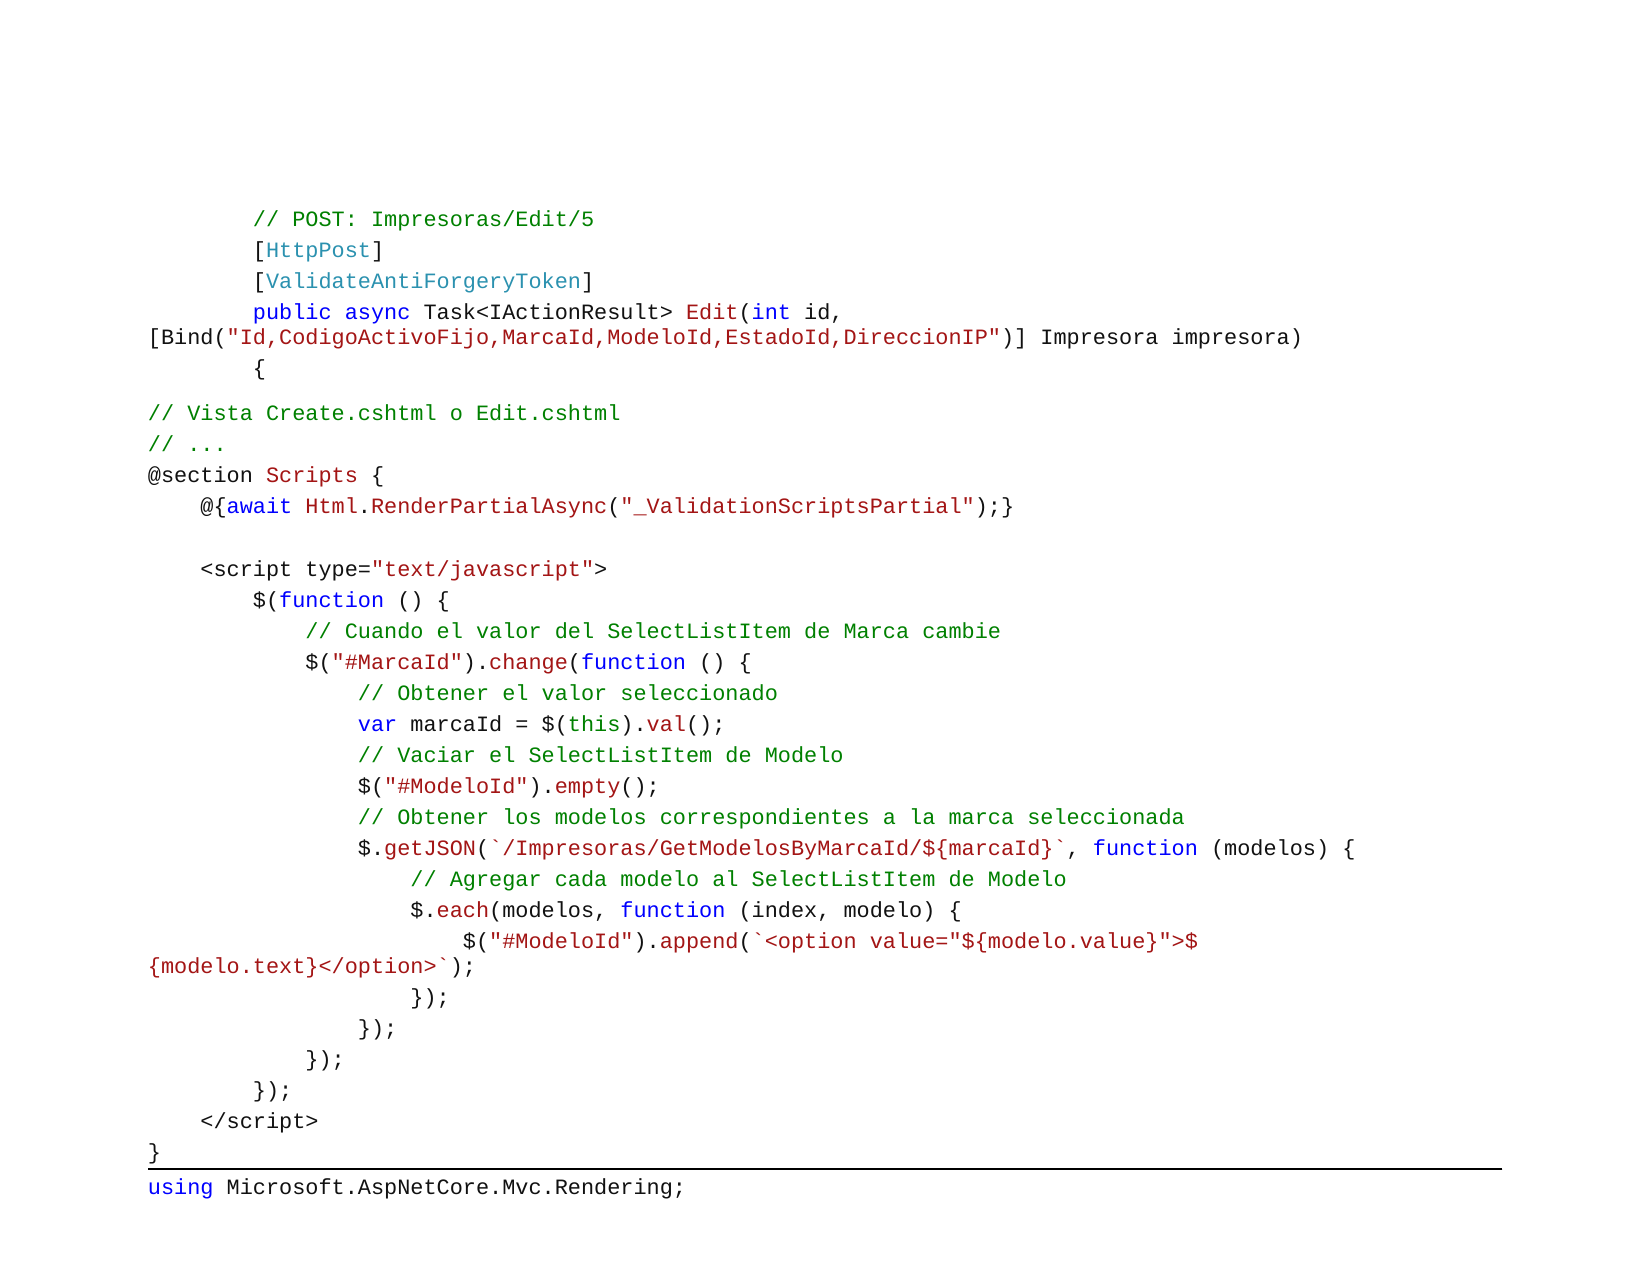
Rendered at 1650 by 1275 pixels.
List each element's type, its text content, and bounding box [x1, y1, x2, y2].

text // POST: Impresoras/Edit/5 [148, 208, 1502, 233]
text [HttpPost] [148, 239, 1502, 264]
text { [148, 357, 1502, 382]
text [ValidateAntiForgeryToken] [148, 270, 1502, 295]
text public async Task<IActionResult> Edit(int id, [Bind("Id,CodigoActivoFijo,MarcaId,ModeloId,EstadoId,DireccionIP")] Impresora impresora) [148, 301, 1502, 351]
